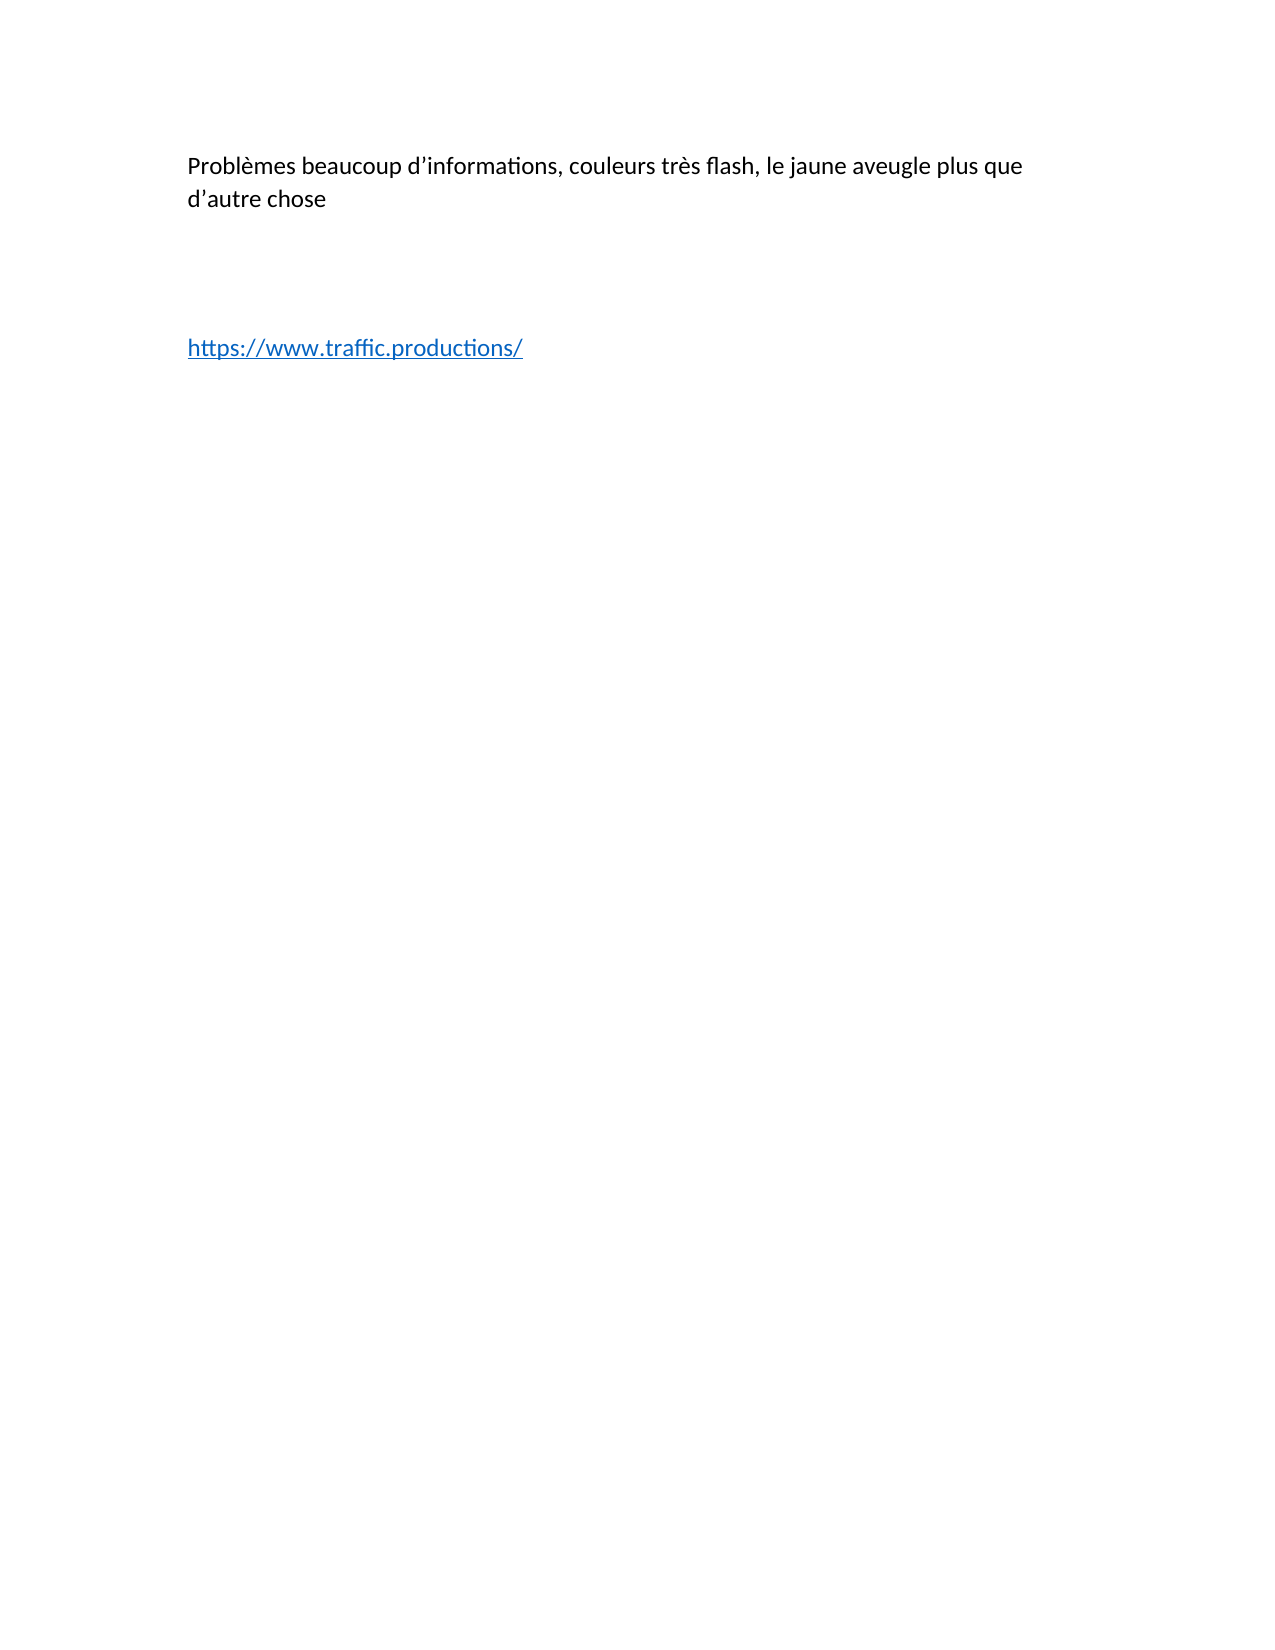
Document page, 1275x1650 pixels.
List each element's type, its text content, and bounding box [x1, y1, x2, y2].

text https://www.traffic.productions/ [187, 332, 1087, 362]
text Problèmes beaucoup d’informations, couleurs très flash, le jaune aveugle plus que d’autre chose [187, 150, 1087, 213]
